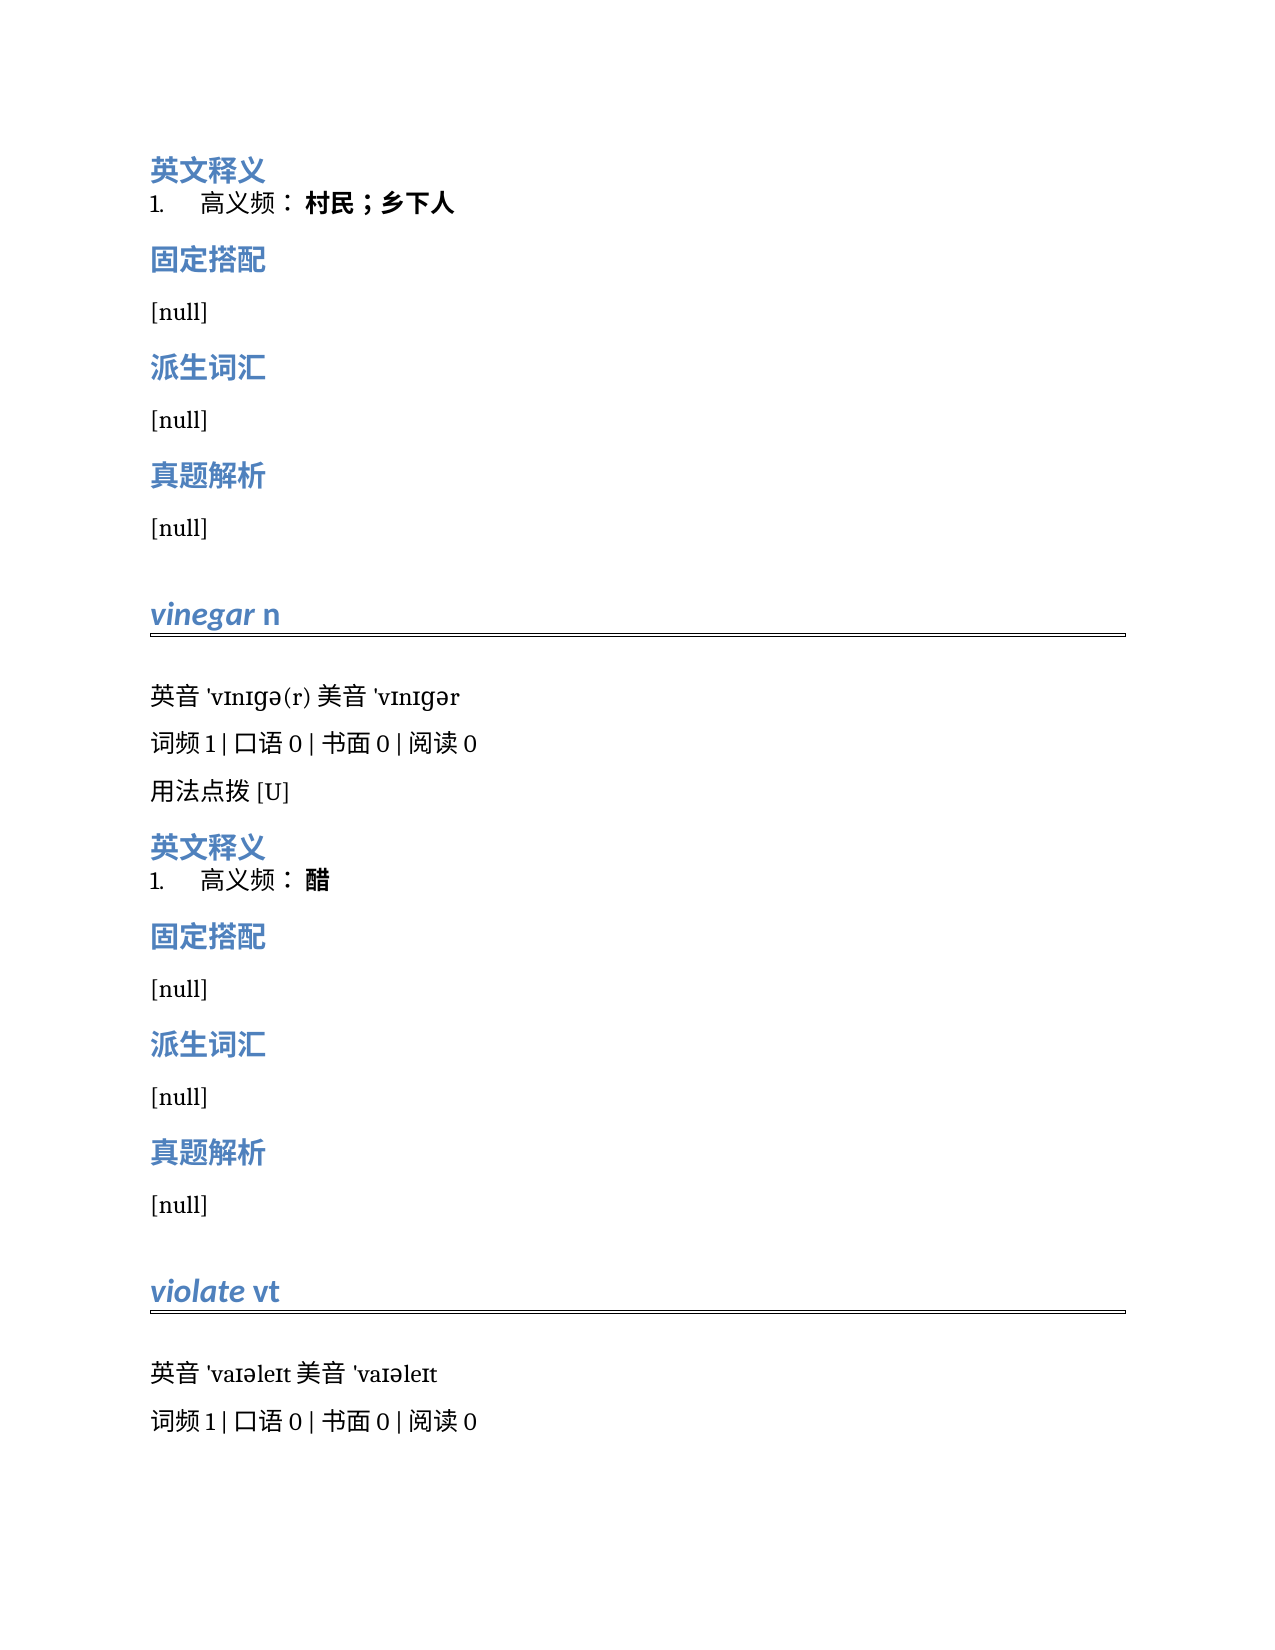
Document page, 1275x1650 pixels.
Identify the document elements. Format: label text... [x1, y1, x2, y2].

subtitle violate vt [150, 1270, 1125, 1310]
text [null] [150, 298, 1125, 326]
text 词频 1 | 口语 0 | 书面 0 | 阅读 0 [150, 1408, 1125, 1436]
subtitle 真题解析 [150, 455, 1125, 495]
subtitle 英文释义 [150, 827, 1125, 867]
text [null] [150, 1191, 1125, 1220]
text 英音 'vɪnɪɡə(r) 美音 'vɪnɪɡər [150, 683, 1125, 712]
subtitle 派生词汇 [150, 347, 1125, 387]
list 高义频： 村民；乡下人 [150, 190, 1125, 218]
text 词频 1 | 口语 0 | 书面 0 | 阅读 0 [150, 730, 1125, 759]
text [null] [150, 975, 1125, 1004]
text [null] [150, 406, 1125, 434]
subtitle vinegar n [150, 592, 1125, 633]
text [null] [150, 1083, 1125, 1112]
text 用法点拨 [U] [150, 778, 1125, 807]
text 英音 'vaɪəleɪt 美音 'vaɪəleɪt [150, 1360, 1125, 1389]
subtitle 固定搭配 [150, 917, 1125, 956]
subtitle 真题解析 [150, 1133, 1125, 1172]
subtitle 英文释义 [150, 150, 1125, 190]
subtitle 固定搭配 [150, 239, 1125, 279]
text [null] [150, 514, 1125, 542]
list 高义频： 醋 [150, 867, 1125, 896]
subtitle 派生词汇 [150, 1025, 1125, 1064]
